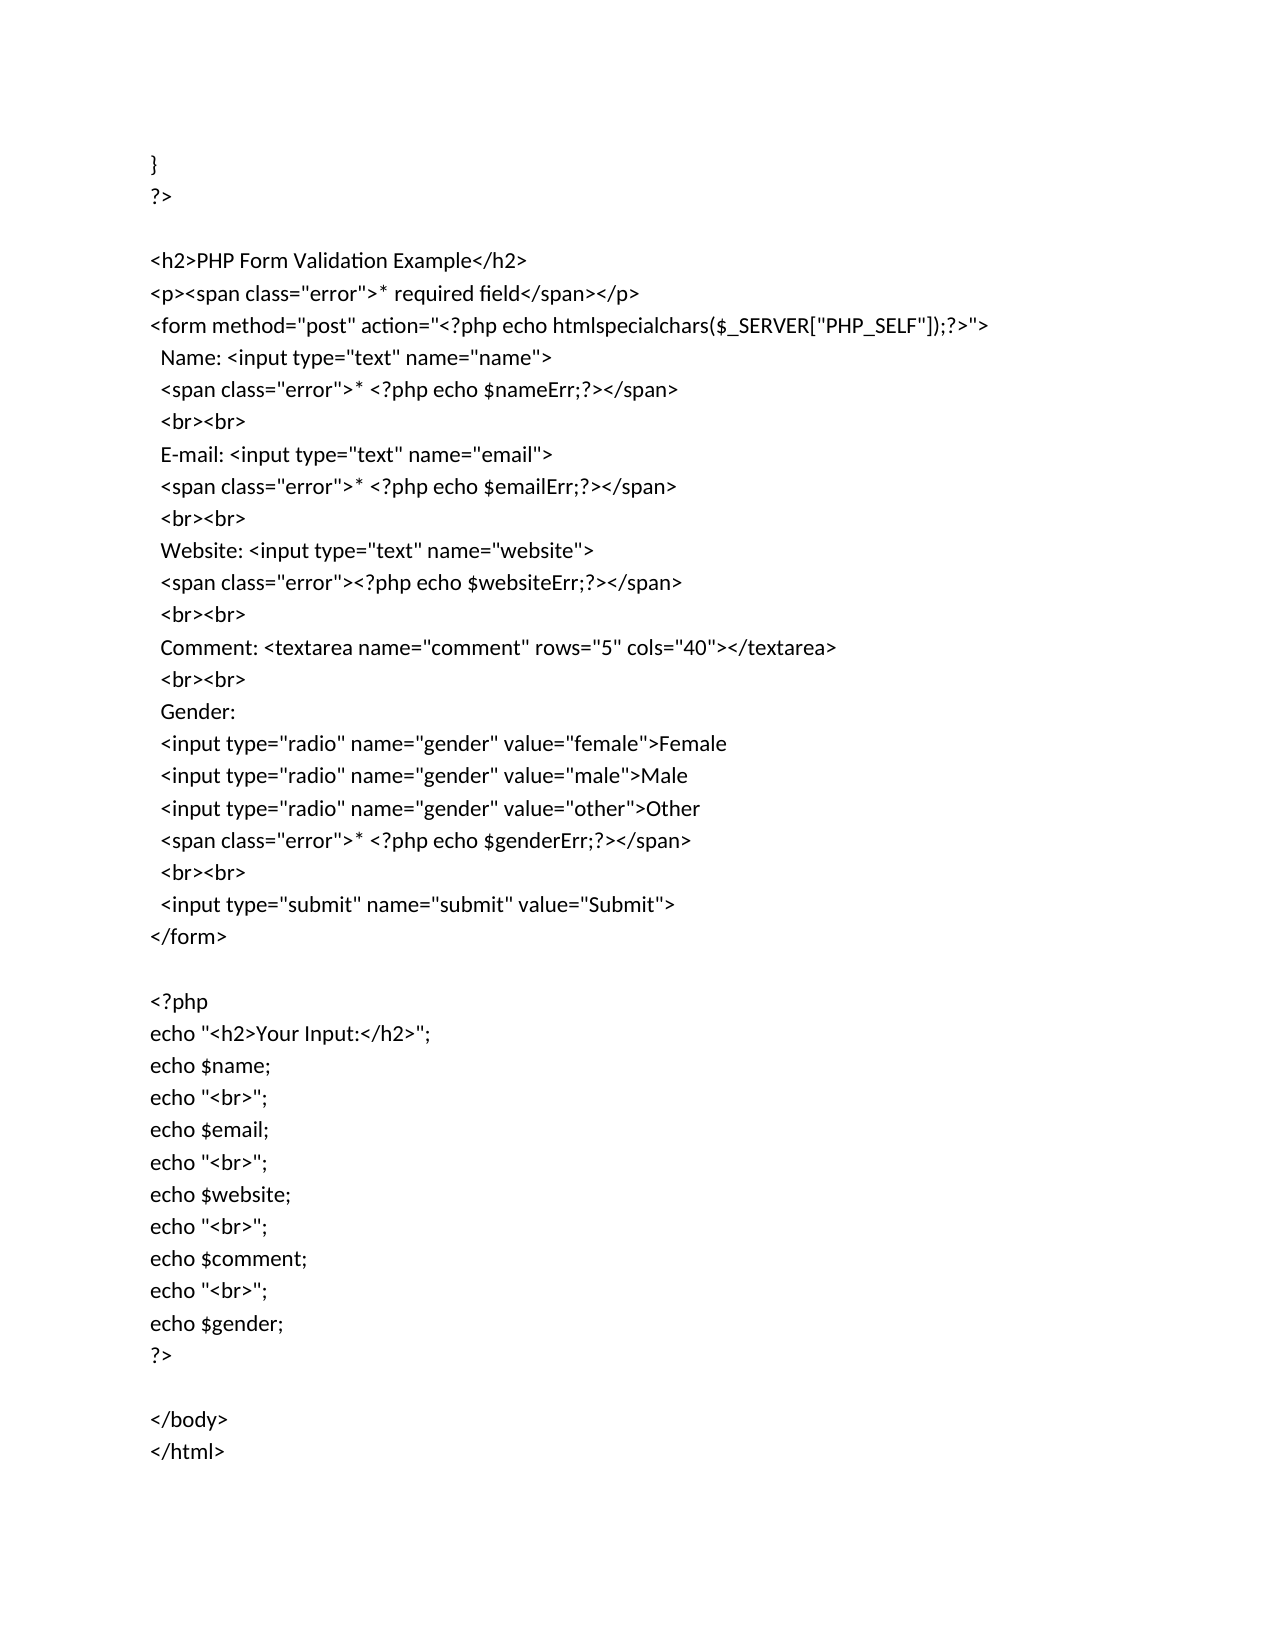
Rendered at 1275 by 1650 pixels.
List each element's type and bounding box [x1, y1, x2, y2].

text [150, 150, 1125, 1466]
